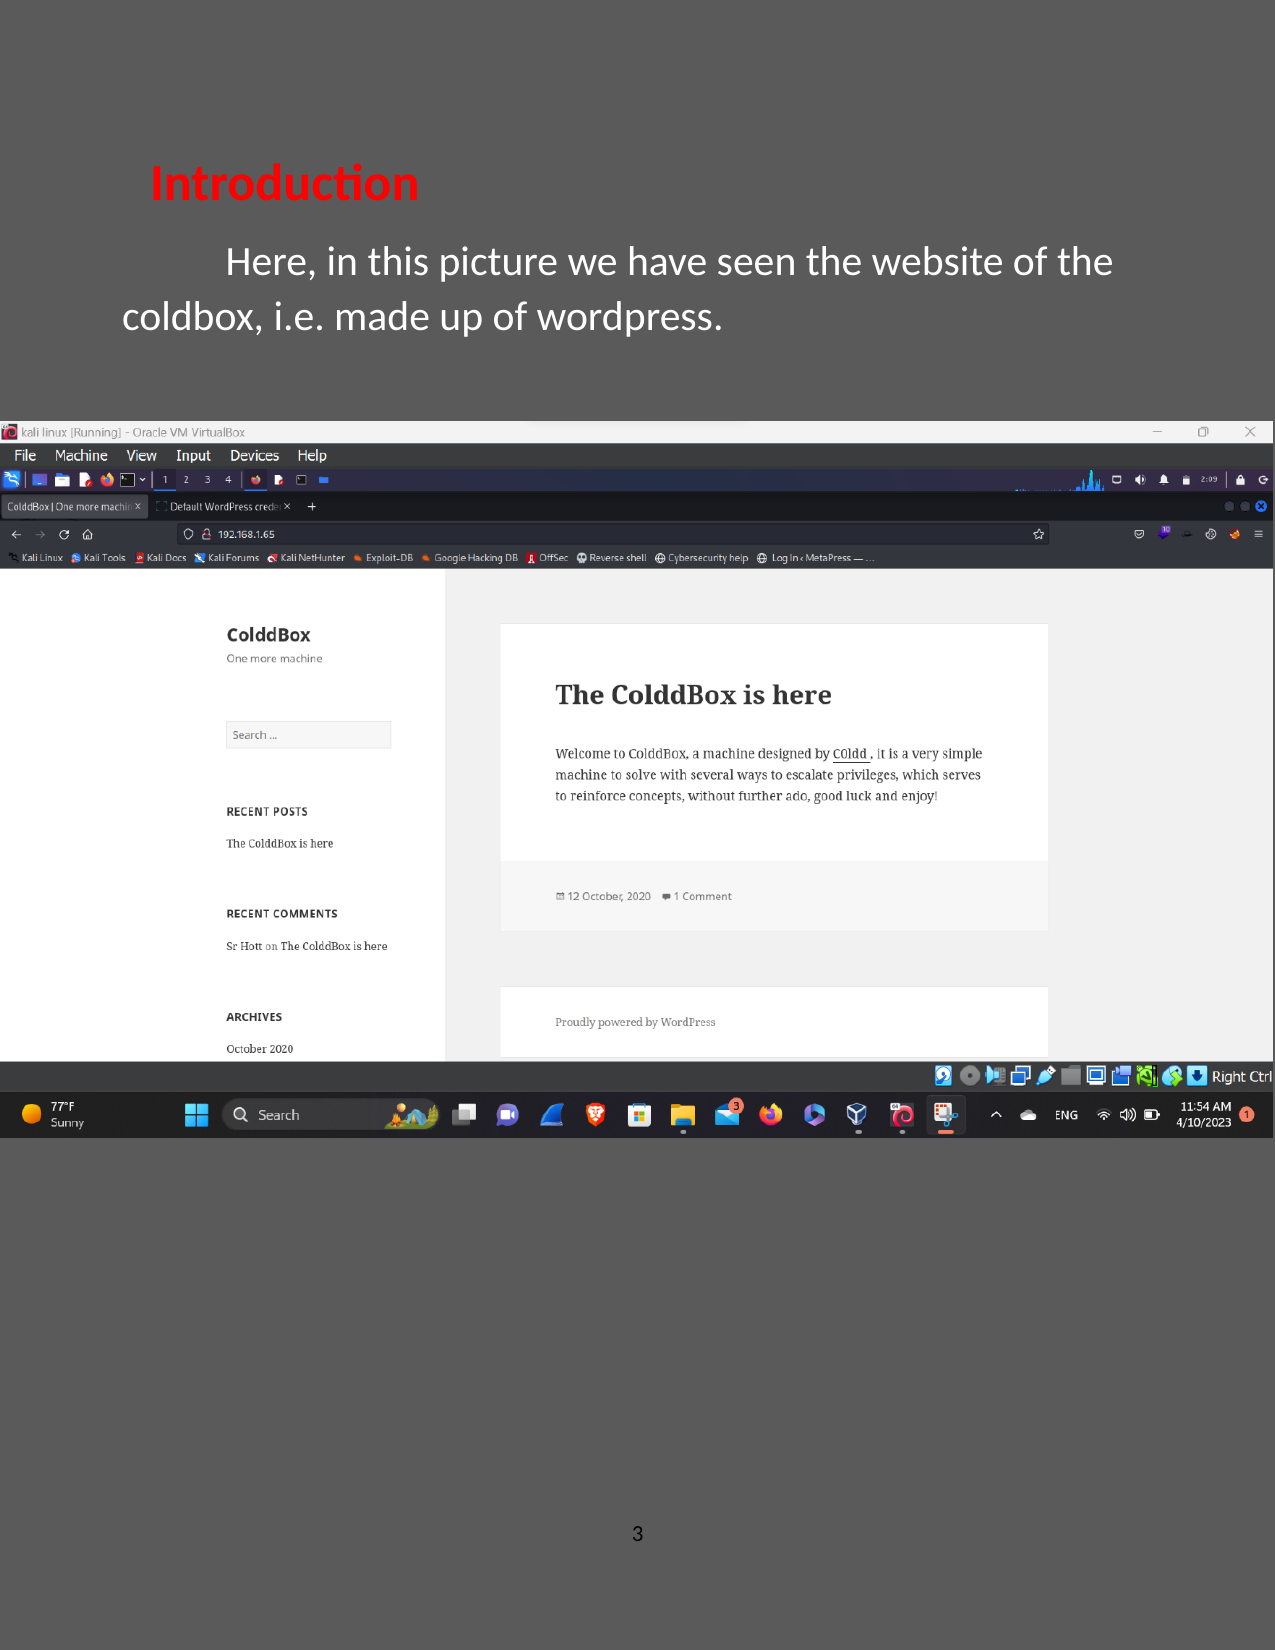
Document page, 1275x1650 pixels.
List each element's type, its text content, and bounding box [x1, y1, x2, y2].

picture [0, 421, 1273, 1138]
text Introduction [150, 150, 1125, 213]
text Here, in this picture we have seen the website of the coldbox, i.e. made up of wordpress. [122, 235, 1162, 341]
